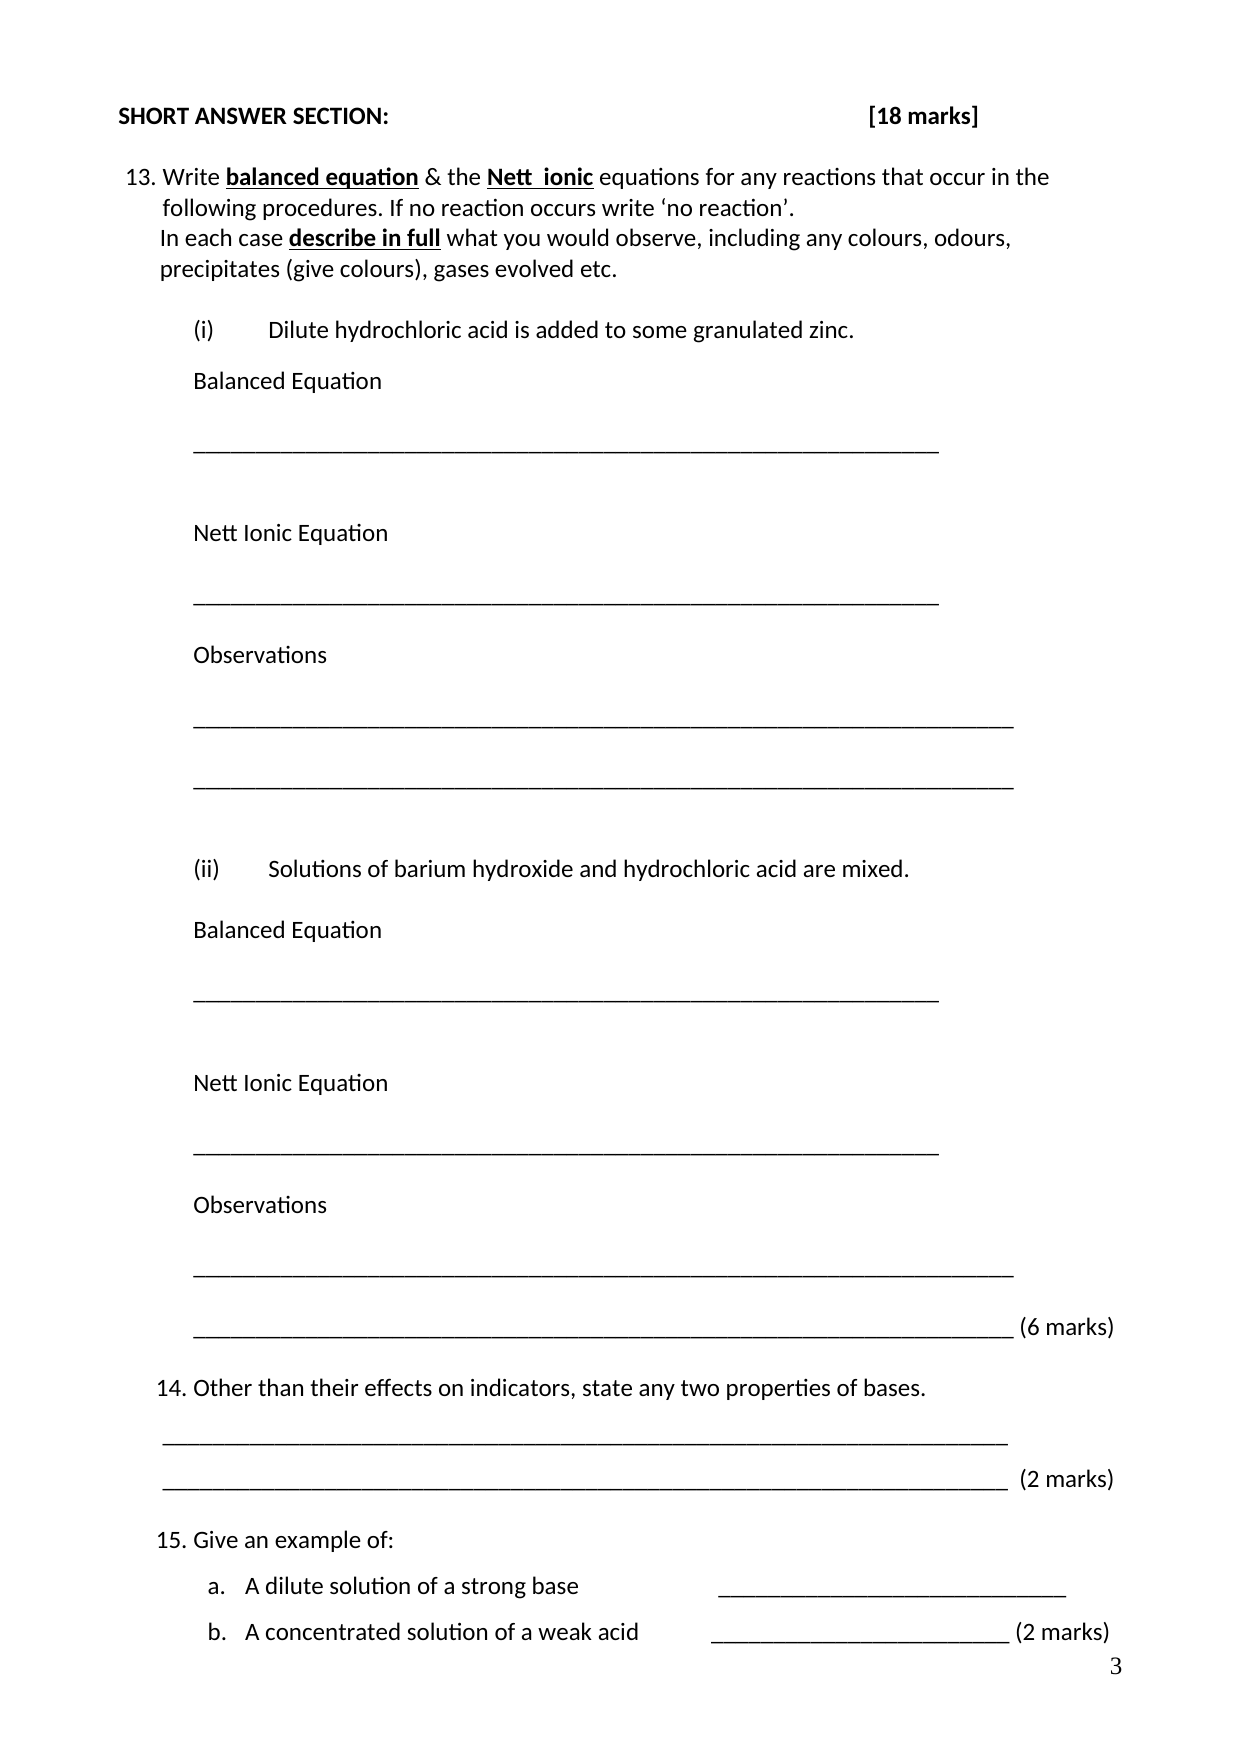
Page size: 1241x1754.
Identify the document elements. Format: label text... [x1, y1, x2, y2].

text ____________________________________________________________ [193, 1128, 1122, 1158]
list A concentrated solution of a weak acid ________________________ (2 marks) [207, 1616, 1122, 1647]
text __________________________________________________________________ [193, 701, 1122, 731]
list Dilute hydrochloric acid is added to some granulated zinc. [193, 314, 1122, 344]
list Give an example of: [156, 1524, 1122, 1555]
text Observations [193, 639, 1122, 670]
text Observations [193, 1189, 1122, 1219]
list ____________________________________________________________________ [162, 1418, 1122, 1448]
text ____________________________________________________________ [193, 578, 1122, 609]
list Solutions of barium hydroxide and hydrochloric acid are mixed. [193, 853, 1122, 884]
list In each case describe in full what you would observe, including any colours, odours, precipitates (give colours), gases evolved etc. [159, 222, 1122, 283]
text __________________________________________________________________ [193, 762, 1122, 792]
text SHORT ANSWER SECTION: [18 marks] [118, 100, 1122, 131]
text Balanced Equation [193, 914, 1122, 945]
list ____________________________________________________________________ (2 marks) [162, 1463, 1122, 1494]
text __________________________________________________________________ [193, 1250, 1122, 1281]
list A dilute solution of a strong base ____________________________ [207, 1570, 1122, 1601]
text Nett Ionic Equation [193, 517, 1122, 548]
list Other than their effects on indicators, state any two properties of bases. [156, 1372, 1122, 1403]
text Nett Ionic Equation [193, 1067, 1122, 1097]
text ____________________________________________________________ [193, 426, 1122, 456]
text Balanced Equation [193, 365, 1122, 395]
text __________________________________________________________________ (6 marks) [193, 1311, 1122, 1342]
list Write balanced equation & the Nett ionic equations for any reactions that occur in the following procedures. If no reaction occurs write ‘no reaction’. [125, 161, 1122, 222]
text ____________________________________________________________ [193, 975, 1122, 1006]
